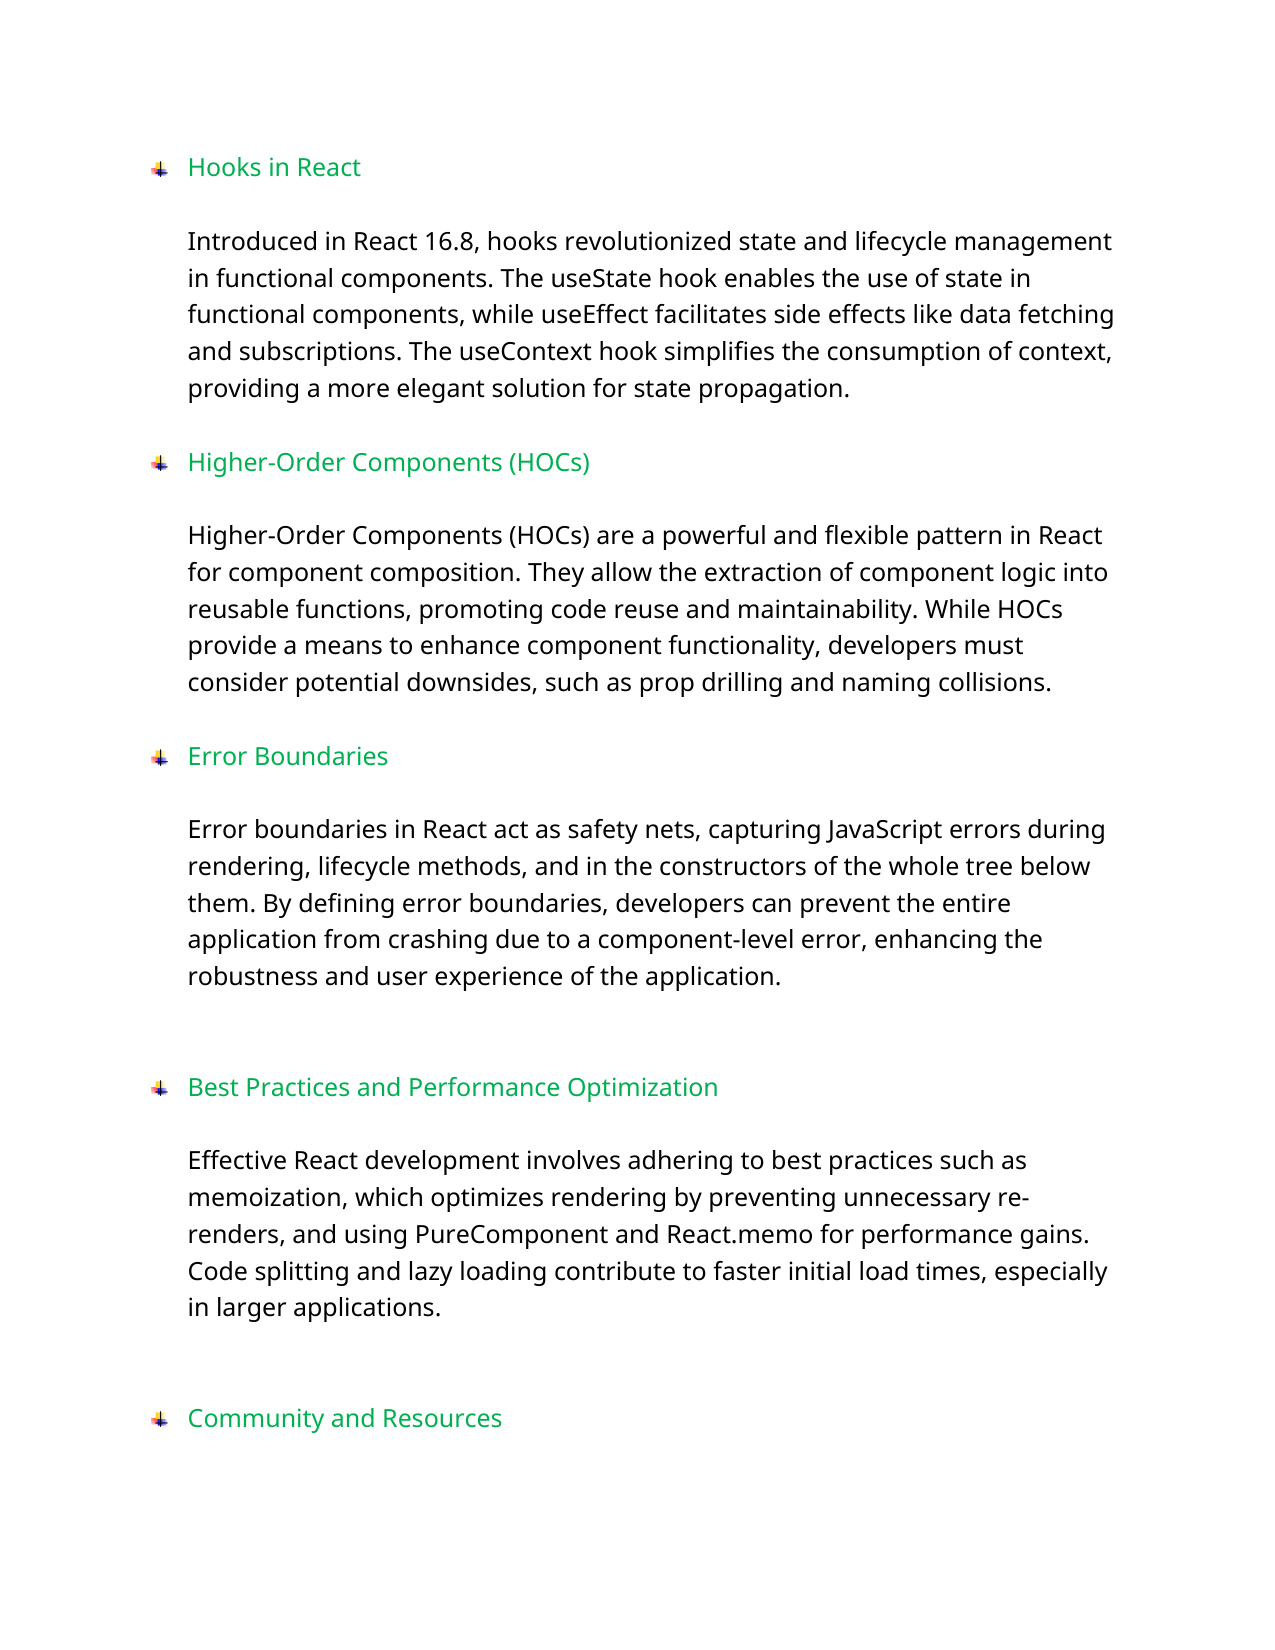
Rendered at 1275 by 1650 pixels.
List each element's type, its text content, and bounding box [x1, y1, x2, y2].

picture [151, 748, 168, 766]
picture [151, 160, 168, 177]
list Effective React development involves adhering to best practices such as memoization, which optimizes rendering by preventing unnecessary re-renders, and using PureComponent and React.memo for performance gains. Code splitting and lazy loading contribute to faster initial load times, especially in larger applications. [187, 1143, 1125, 1324]
picture [151, 1410, 168, 1427]
list Error boundaries in React act as safety nets, capturing JavaScript errors during rendering, lifecycle methods, and in the constructors of the whole tree below them. By defining error boundaries, developers can prevent the entire application from crashing due to a component-level error, enhancing the robustness and user experience of the application. [187, 812, 1125, 993]
list Error Boundaries [150, 738, 1125, 772]
list Hooks in React [150, 150, 1125, 184]
picture [151, 454, 168, 471]
list Best Practices and Performance Optimization [150, 1069, 1125, 1103]
list Higher-Order Components (HOCs) are a powerful and flexible pattern in React for component composition. They allow the extraction of component logic into reusable functions, promoting code reuse and maintainability. While HOCs provide a means to enhance component functionality, developers must consider potential downsides, such as prop drilling and naming collisions. [187, 518, 1125, 699]
list Higher-Order Components (HOCs) [150, 444, 1125, 478]
list Community and Resources [150, 1400, 1125, 1434]
list Introduced in React 16.8, hooks revolutionized state and lifecycle management in functional components. The useState hook enables the use of state in functional components, while useEffect facilitates side effects like data fetching and subscriptions. The useContext hook simplifies the consumption of context, providing a more elegant solution for state propagation. [187, 223, 1125, 405]
picture [151, 1079, 168, 1096]
